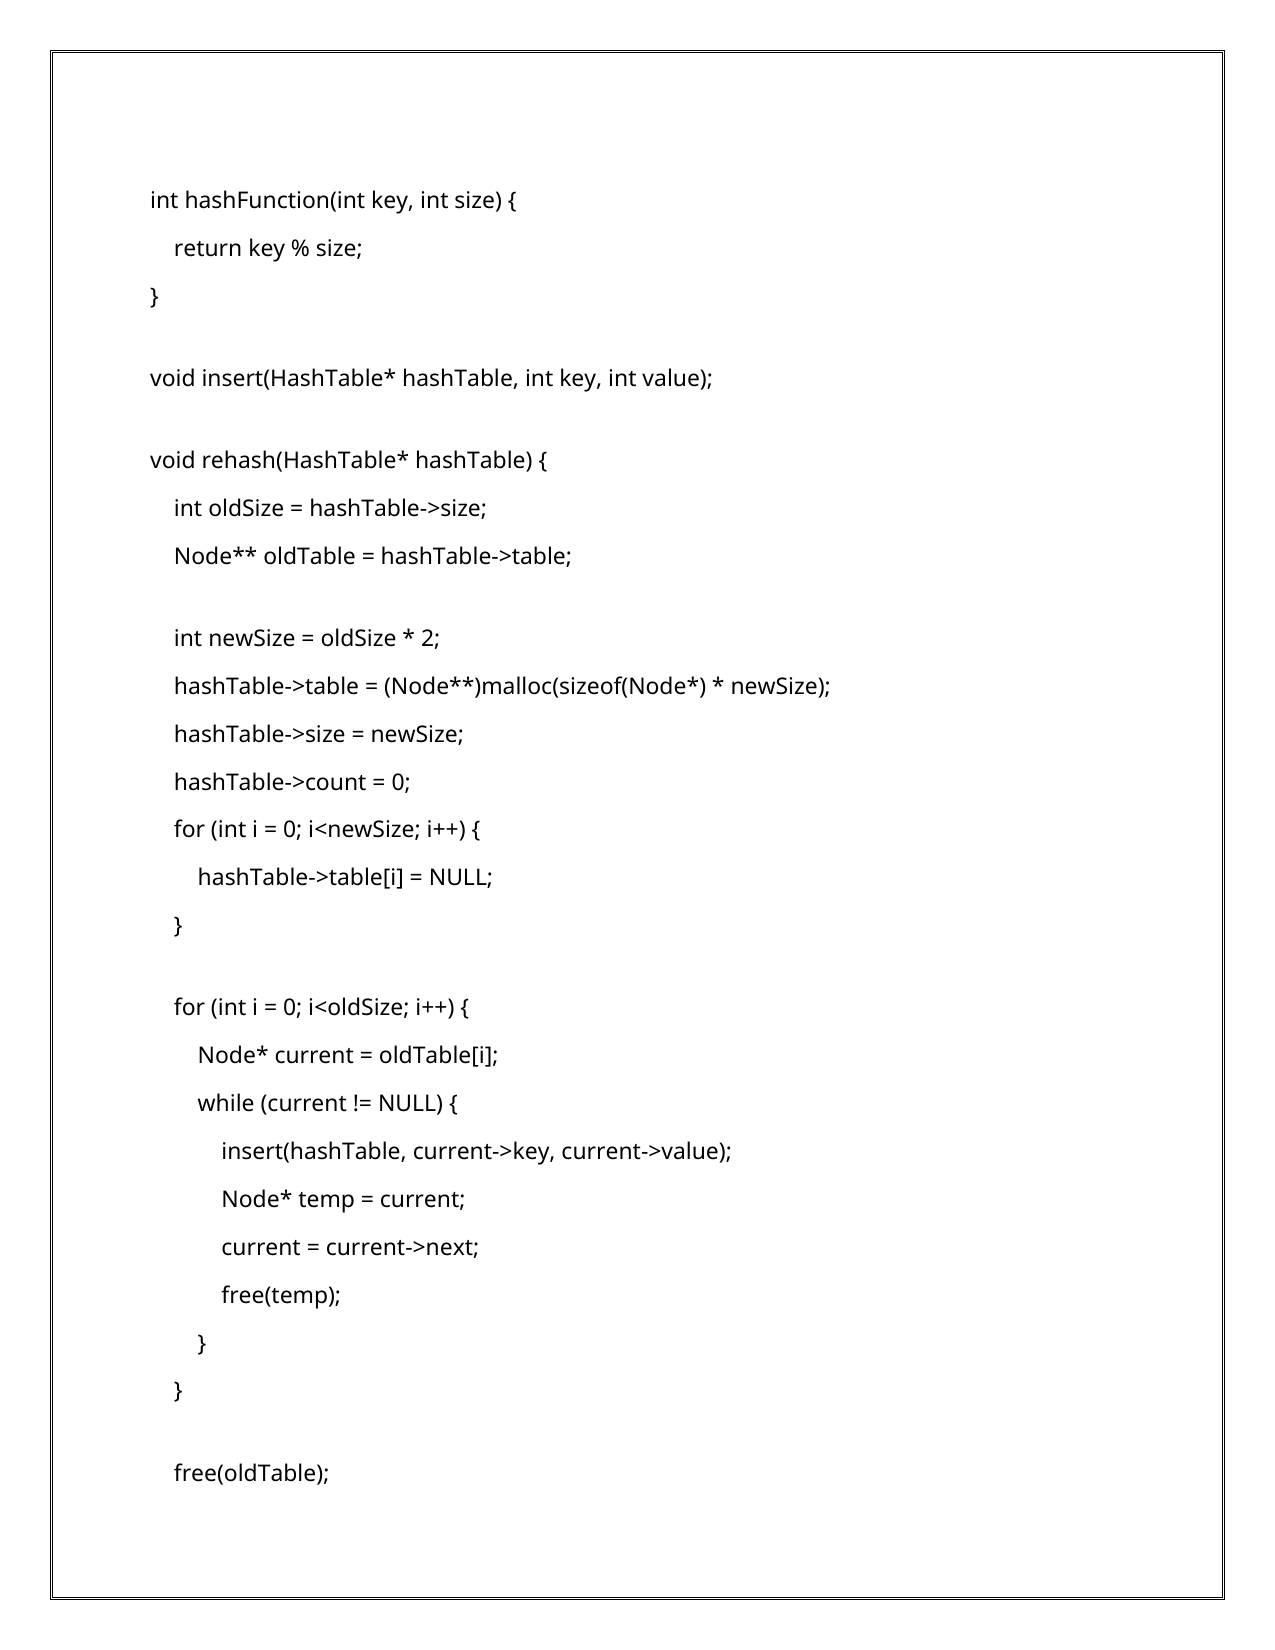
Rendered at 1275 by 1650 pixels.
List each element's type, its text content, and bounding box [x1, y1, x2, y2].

text for (int i = 0; i<newSize; i++) { [150, 813, 1125, 844]
text void insert(HashTable* hashTable, int key, int value); [150, 362, 1125, 393]
text free(temp); [150, 1279, 1125, 1310]
text int hashFunction(int key, int size) { [150, 184, 1125, 215]
text hashTable->size = newSize; [150, 717, 1125, 749]
text current = current->next; [150, 1231, 1125, 1262]
text hashTable->count = 0; [150, 765, 1125, 797]
text int oldSize = hashTable->size; [150, 492, 1125, 523]
text } [150, 1327, 1125, 1358]
text Node* current = oldTable[i]; [150, 1039, 1125, 1070]
text } [150, 1374, 1125, 1406]
text while (current != NULL) { [150, 1087, 1125, 1118]
text void rehash(HashTable* hashTable) { [150, 444, 1125, 475]
text hashTable->table[i] = NULL; [150, 861, 1125, 892]
text int newSize = oldSize * 2; [150, 622, 1125, 653]
text } [150, 280, 1125, 311]
text Node* temp = current; [150, 1183, 1125, 1214]
text hashTable->table = (Node**)malloc(sizeof(Node*) * newSize); [150, 669, 1125, 701]
text Node** oldTable = hashTable->table; [150, 540, 1125, 571]
text for (int i = 0; i<oldSize; i++) { [150, 991, 1125, 1022]
text free(oldTable); [150, 1456, 1125, 1488]
text return key % size; [150, 232, 1125, 263]
text } [150, 909, 1125, 940]
text insert(hashTable, current->key, current->value); [150, 1135, 1125, 1166]
